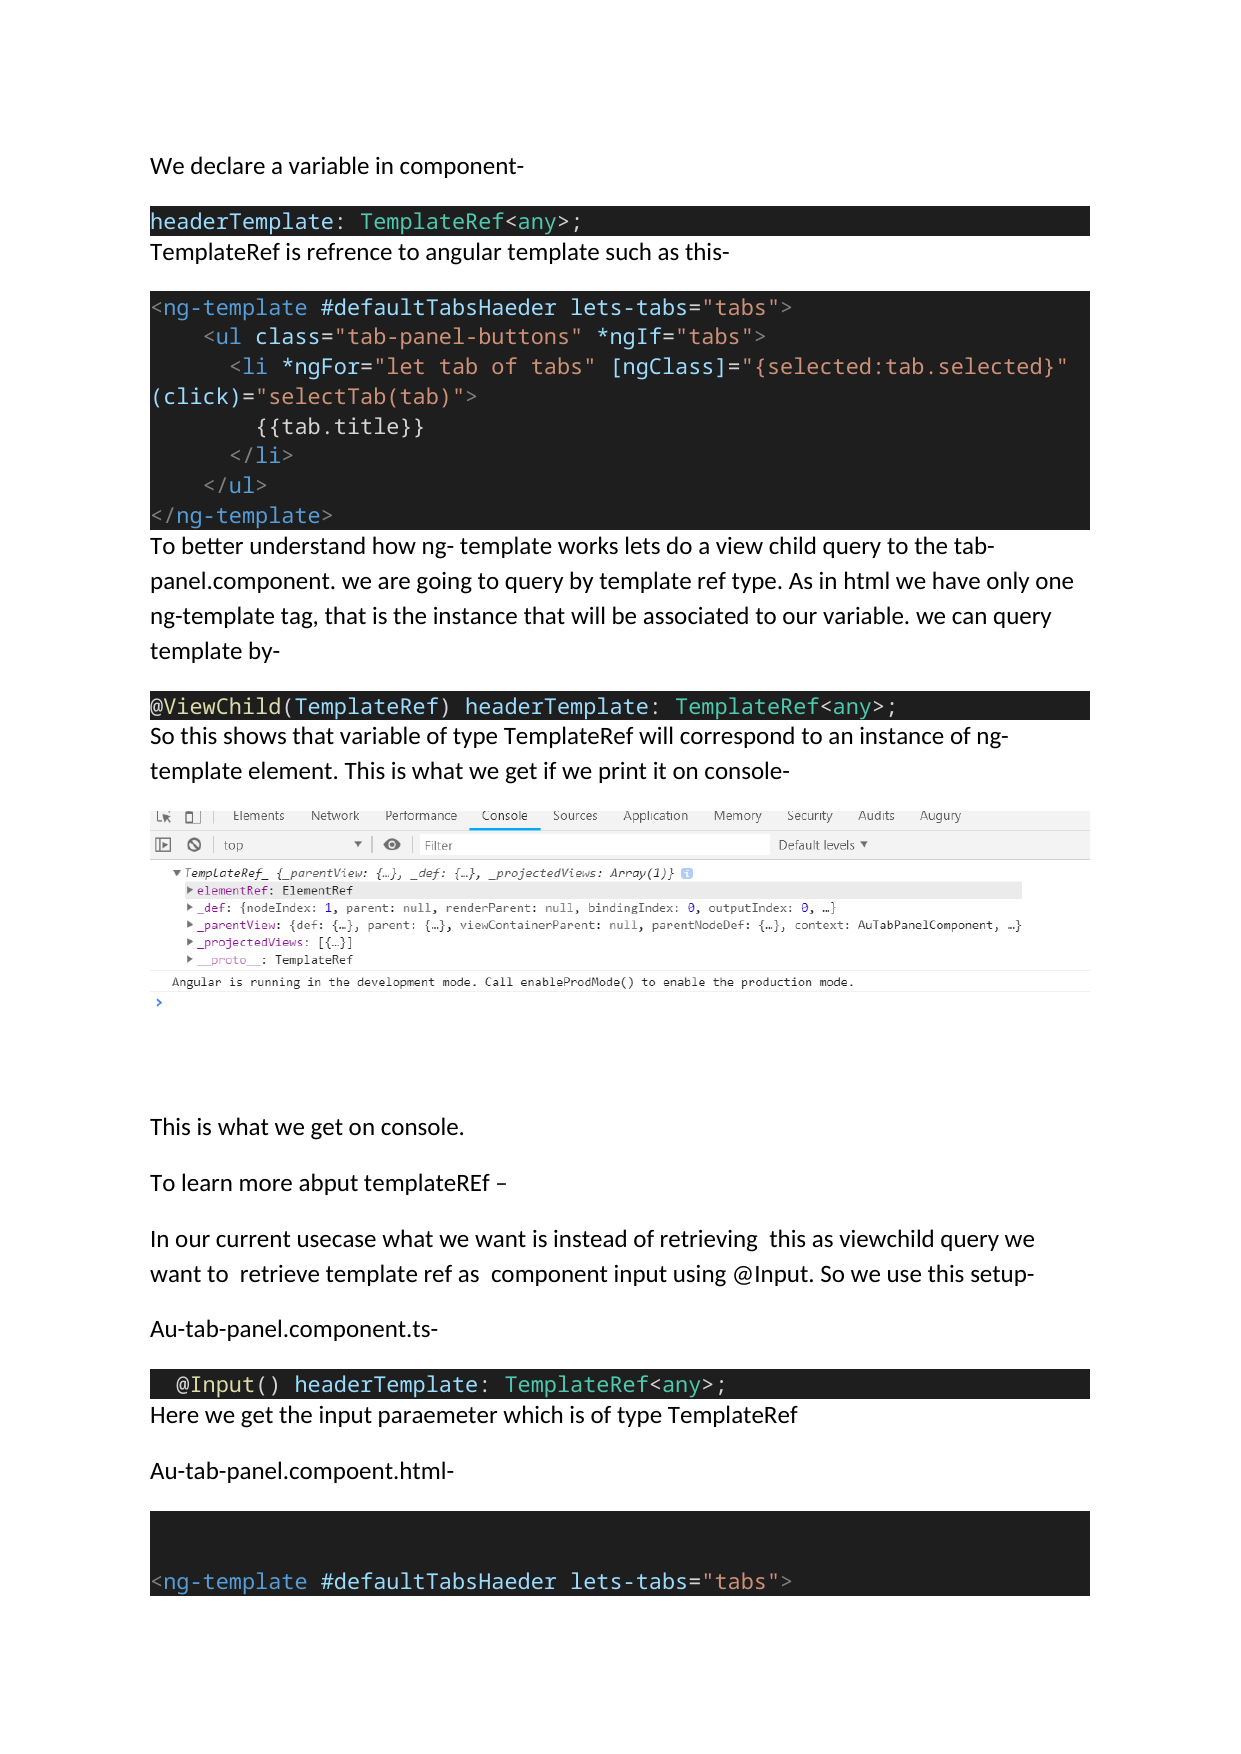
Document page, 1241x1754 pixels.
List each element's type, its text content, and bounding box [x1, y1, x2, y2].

text </ng-template> [150, 500, 1090, 530]
text <ul class="tab-panel-buttons" *ngIf="tabs"> [150, 321, 1090, 351]
text <ng-template #defaultTabsHaeder lets-tabs="tabs"> [150, 1566, 1090, 1596]
text headerTemplate: TemplateRef<any>; [150, 206, 1090, 236]
text @Input() headerTemplate: TemplateRef<any>; [150, 1369, 1090, 1399]
text To learn more abput templateREf – [150, 1167, 1090, 1197]
text Au-tab-panel.compoent.html- [150, 1455, 1090, 1486]
text We declare a variable in component- [150, 150, 1090, 181]
text <ng-template #defaultTabsHaeder lets-tabs="tabs"> [150, 291, 1090, 321]
text </ul> [150, 470, 1090, 500]
text Au-tab-panel.component.ts- [150, 1314, 1090, 1344]
text So this shows that variable of type TemplateRef will correspond to an instance of ng-template element. This is what we get if we print it on console- [150, 720, 1090, 786]
text {{tab.title}} [150, 411, 1090, 440]
text In our current usecase what we want is instead of retrieving this as viewchild query we want to retrieve template ref as component input using @Input. So we use this setup- [150, 1223, 1090, 1288]
picture [150, 811, 1091, 1087]
text Here we get the input paraemeter which is of type TemplateRef [150, 1399, 1090, 1430]
text TemplateRef is refrence to angular template such as this- [150, 236, 1090, 266]
text </li> [150, 440, 1090, 470]
text To better understand how ng- template works lets do a view child query to the tab-panel.component. we are going to query by template ref type. As in html we have only one ng-template tag, that is the instance that will be associated to our variable. we can query template by- [150, 530, 1090, 665]
text This is what we get on console. [150, 1111, 1090, 1142]
text <li *ngFor="let tab of tabs" [ngClass]="{selected:tab.selected}" (click)="selectTab(tab)"> [150, 351, 1090, 411]
text @ViewChild(TemplateRef) headerTemplate: TemplateRef<any>; [150, 691, 1090, 720]
